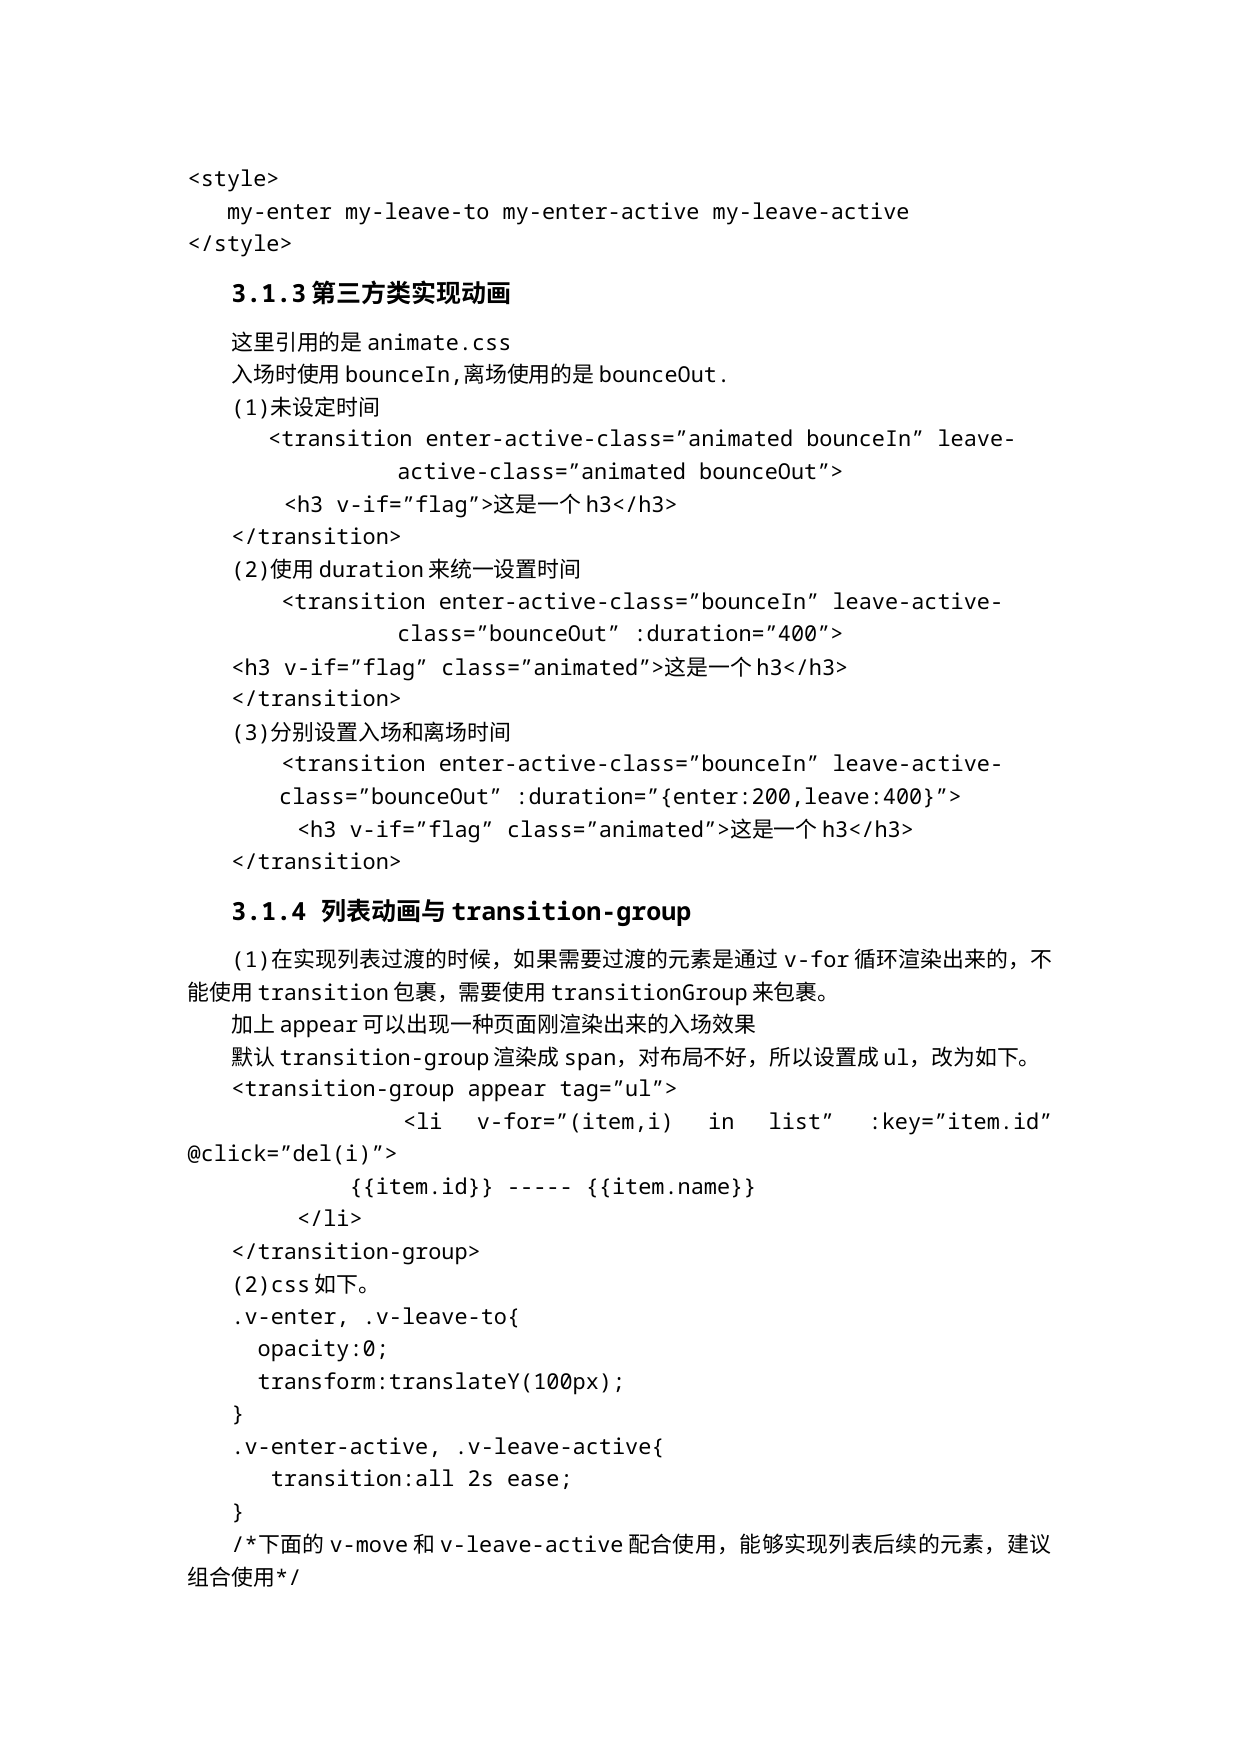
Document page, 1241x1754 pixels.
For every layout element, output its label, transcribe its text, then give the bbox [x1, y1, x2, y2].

text (1)在实现列表过渡的时候，如果需要过渡的元素是通过v-for循环渲染出来的，不能使用transition包裹，需要使用transitionGroup来包裹。 [187, 942, 1053, 1007]
text <transition enter-active-class=”animated bounceIn” leave-active-class=”animated bounceOut”> [187, 422, 1053, 487]
text transition:all 2s ease; [187, 1462, 1053, 1494]
text .v-enter-active, .v-leave-active{ [187, 1429, 1053, 1462]
text </transition> [187, 519, 1053, 552]
text </transition-group> [187, 1234, 1053, 1267]
text </li> [187, 1202, 1053, 1234]
text (3)分别设置入场和离场时间 [187, 714, 1053, 747]
text <style> [187, 162, 1053, 194]
text (2)使用duration来统一设置时间 [187, 552, 1053, 584]
text (1)未设定时间 [187, 389, 1053, 422]
text transform:translateY(100px); [187, 1364, 1053, 1397]
text 默认transition-group渲染成span，对布局不好，所以设置成ul，改为如下。 [187, 1039, 1053, 1072]
text } [187, 1494, 1053, 1527]
text /*下面的v-move和v-leave-active配合使用，能够实现列表后续的元素，建议组合使用*/ [187, 1527, 1053, 1592]
text (2)css如下。 [187, 1267, 1053, 1299]
text 3.1.3第三方类实现动画 [187, 259, 1053, 324]
text 入场时使用bounceIn,离场使用的是bounceOut. [187, 357, 1053, 389]
text <transition enter-active-class=”bounceIn” leave-active-class=”bounceOut” :duration=”400”> [187, 584, 1053, 649]
text </transition> [187, 682, 1053, 714]
text .v-enter, .v-leave-to{ [187, 1299, 1053, 1332]
text } [187, 1397, 1053, 1429]
text </transition> [187, 844, 1053, 877]
text 3.1.4 列表动画与transition-group [187, 877, 1053, 942]
text my-enter my-leave-to my-enter-active my-leave-active [187, 194, 1053, 227]
text <h3 v-if=”flag” class=”animated”>这是一个h3</h3> [187, 649, 1053, 682]
text <h3 v-if=”flag”>这是一个h3</h3> [187, 487, 1053, 519]
text <li v-for=”(item,i) in list” :key=”item.id” @click=”del(i)”> [187, 1104, 1053, 1169]
text {{item.id}} ----- {{item.name}} [187, 1169, 1053, 1202]
text 加上appear可以出现一种页面刚渲染出来的入场效果 [187, 1007, 1053, 1039]
text <transition-group appear tag=”ul”> [187, 1072, 1053, 1104]
text </style> [187, 227, 1053, 259]
text <h3 v-if=”flag” class=”animated”>这是一个h3</h3> [187, 812, 1053, 844]
text 这里引用的是animate.css [187, 324, 1053, 357]
text opacity:0; [187, 1332, 1053, 1364]
text <transition enter-active-class=”bounceIn” leave-active-class=”bounceOut” :duration=”{enter:200,leave:400}”> [187, 747, 1053, 812]
